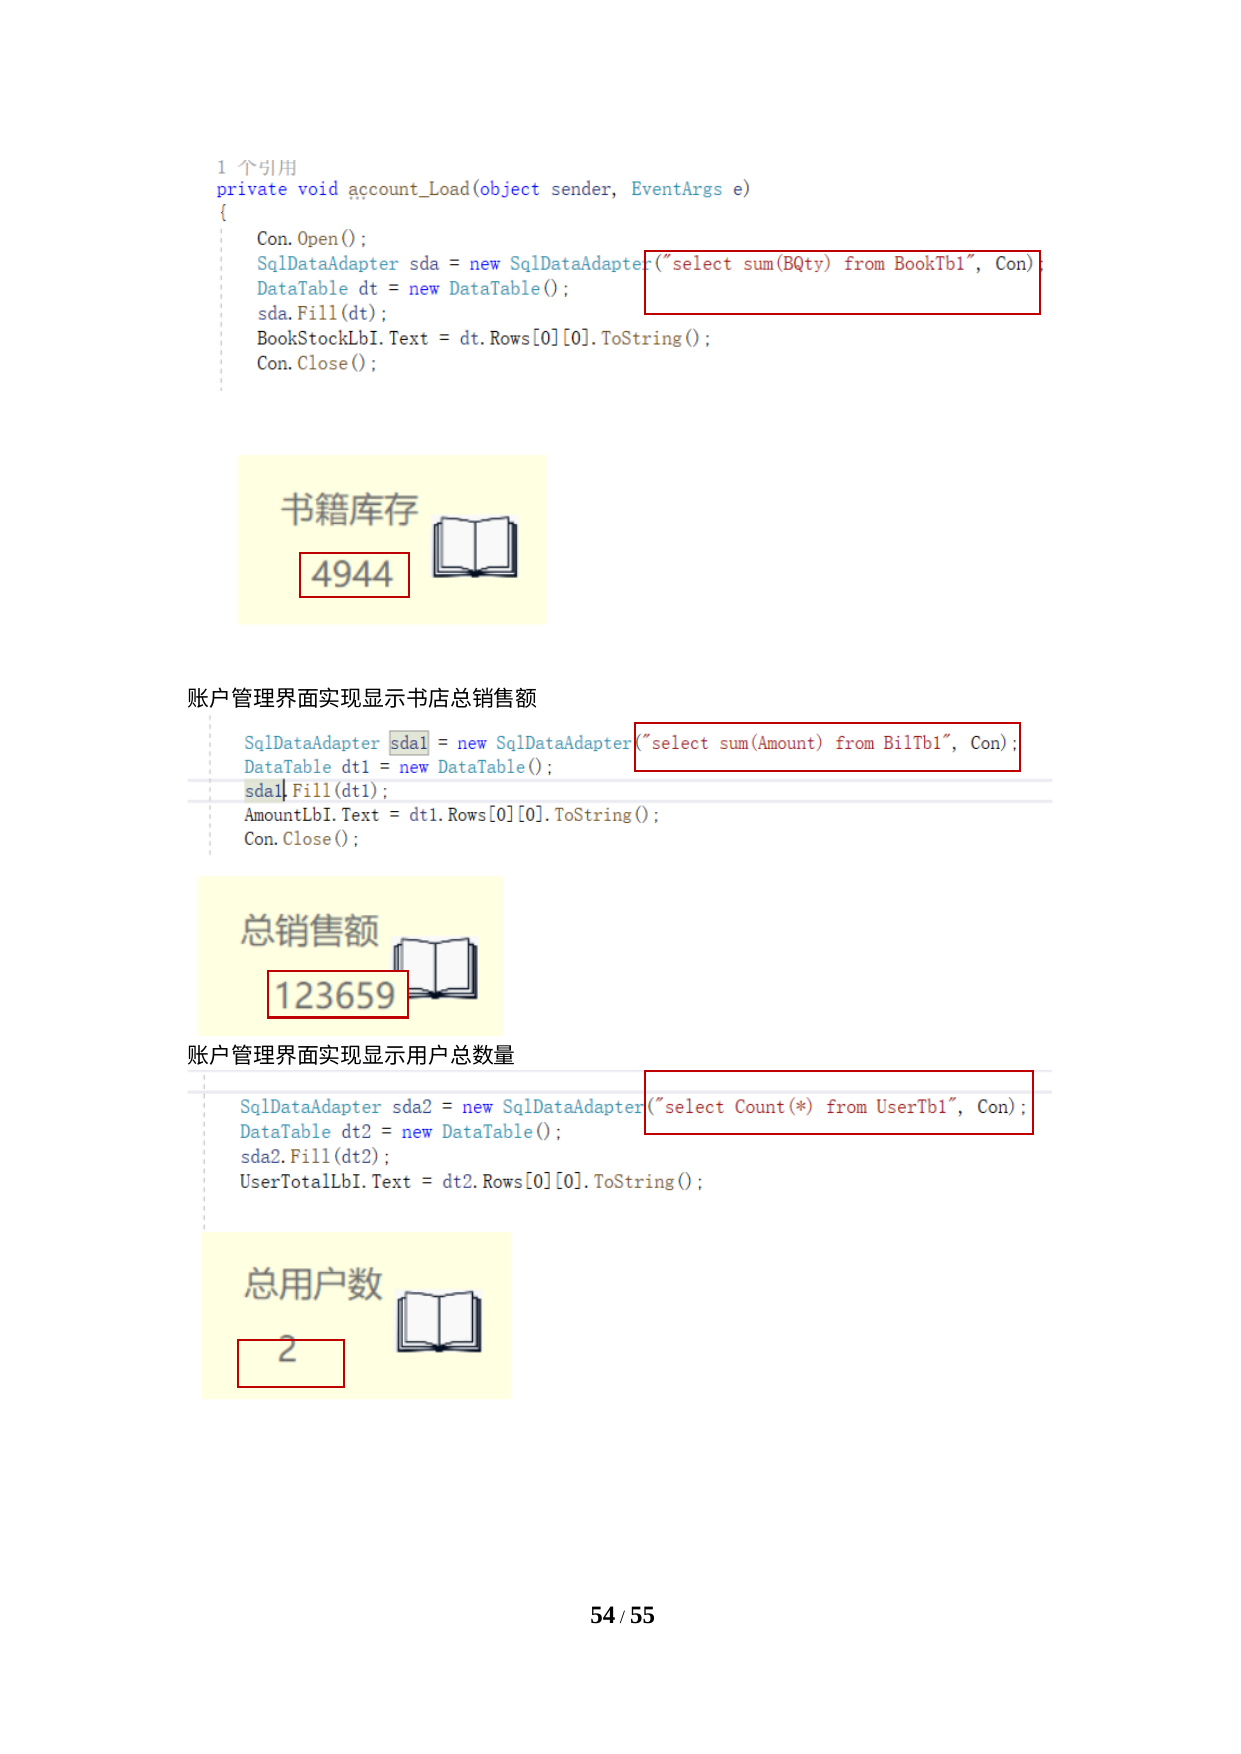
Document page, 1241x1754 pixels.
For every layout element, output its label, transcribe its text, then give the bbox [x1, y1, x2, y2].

picture [187, 1070, 1053, 1231]
picture [646, 1072, 1032, 1133]
picture [187, 1232, 515, 1404]
picture [187, 160, 1052, 391]
picture [187, 420, 565, 677]
text 账户管理界面实现显示书店总销售额 [187, 680, 1053, 712]
text 账户管理界面实现显示用户总数量 [187, 1038, 1053, 1070]
picture [187, 712, 1053, 859]
picture [187, 875, 503, 1036]
